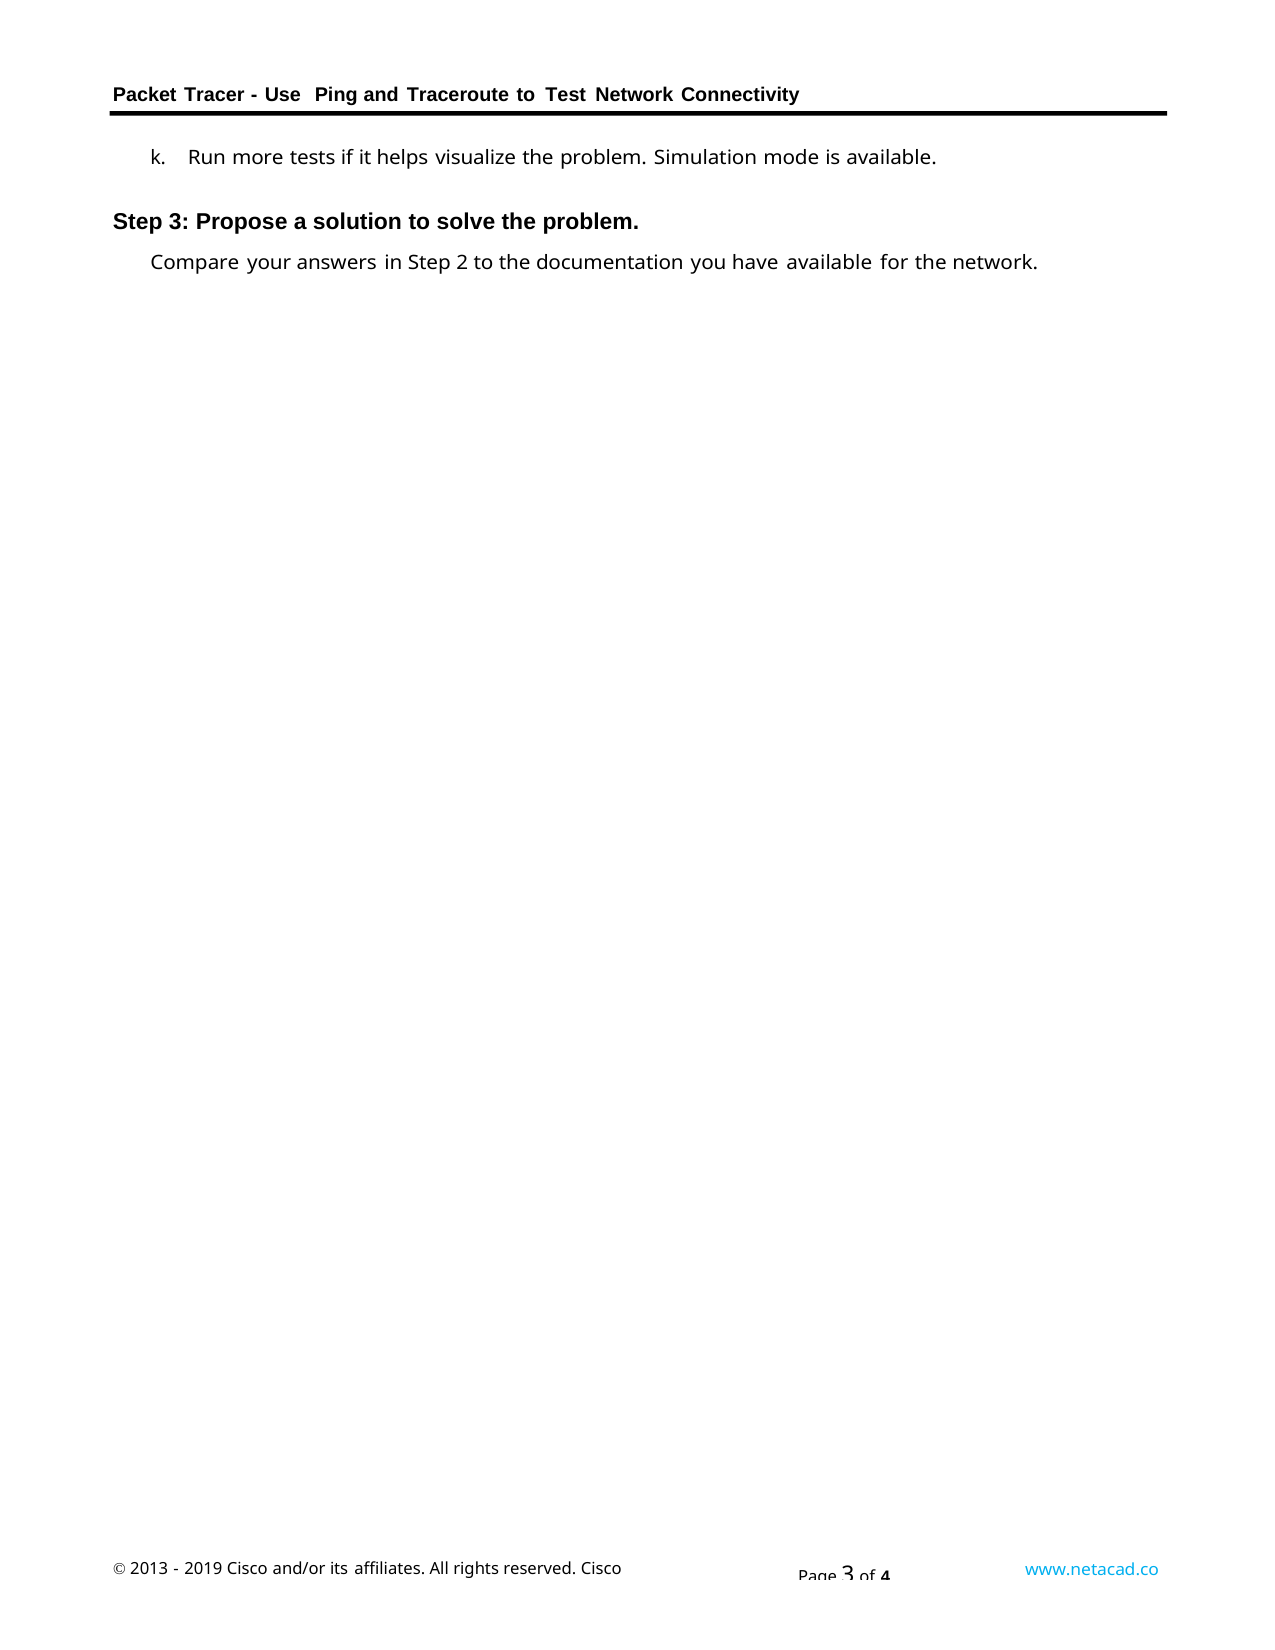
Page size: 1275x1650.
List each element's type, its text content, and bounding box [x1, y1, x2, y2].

list Run more tests if it helps visualize the problem. Simulation mode is available. [150, 143, 1171, 170]
subtitle Step 3: Propose a solution to solve the problem. [113, 208, 1171, 234]
text Compare your answers in Step 2 to the documentation you have available for the network. [150, 248, 1171, 275]
